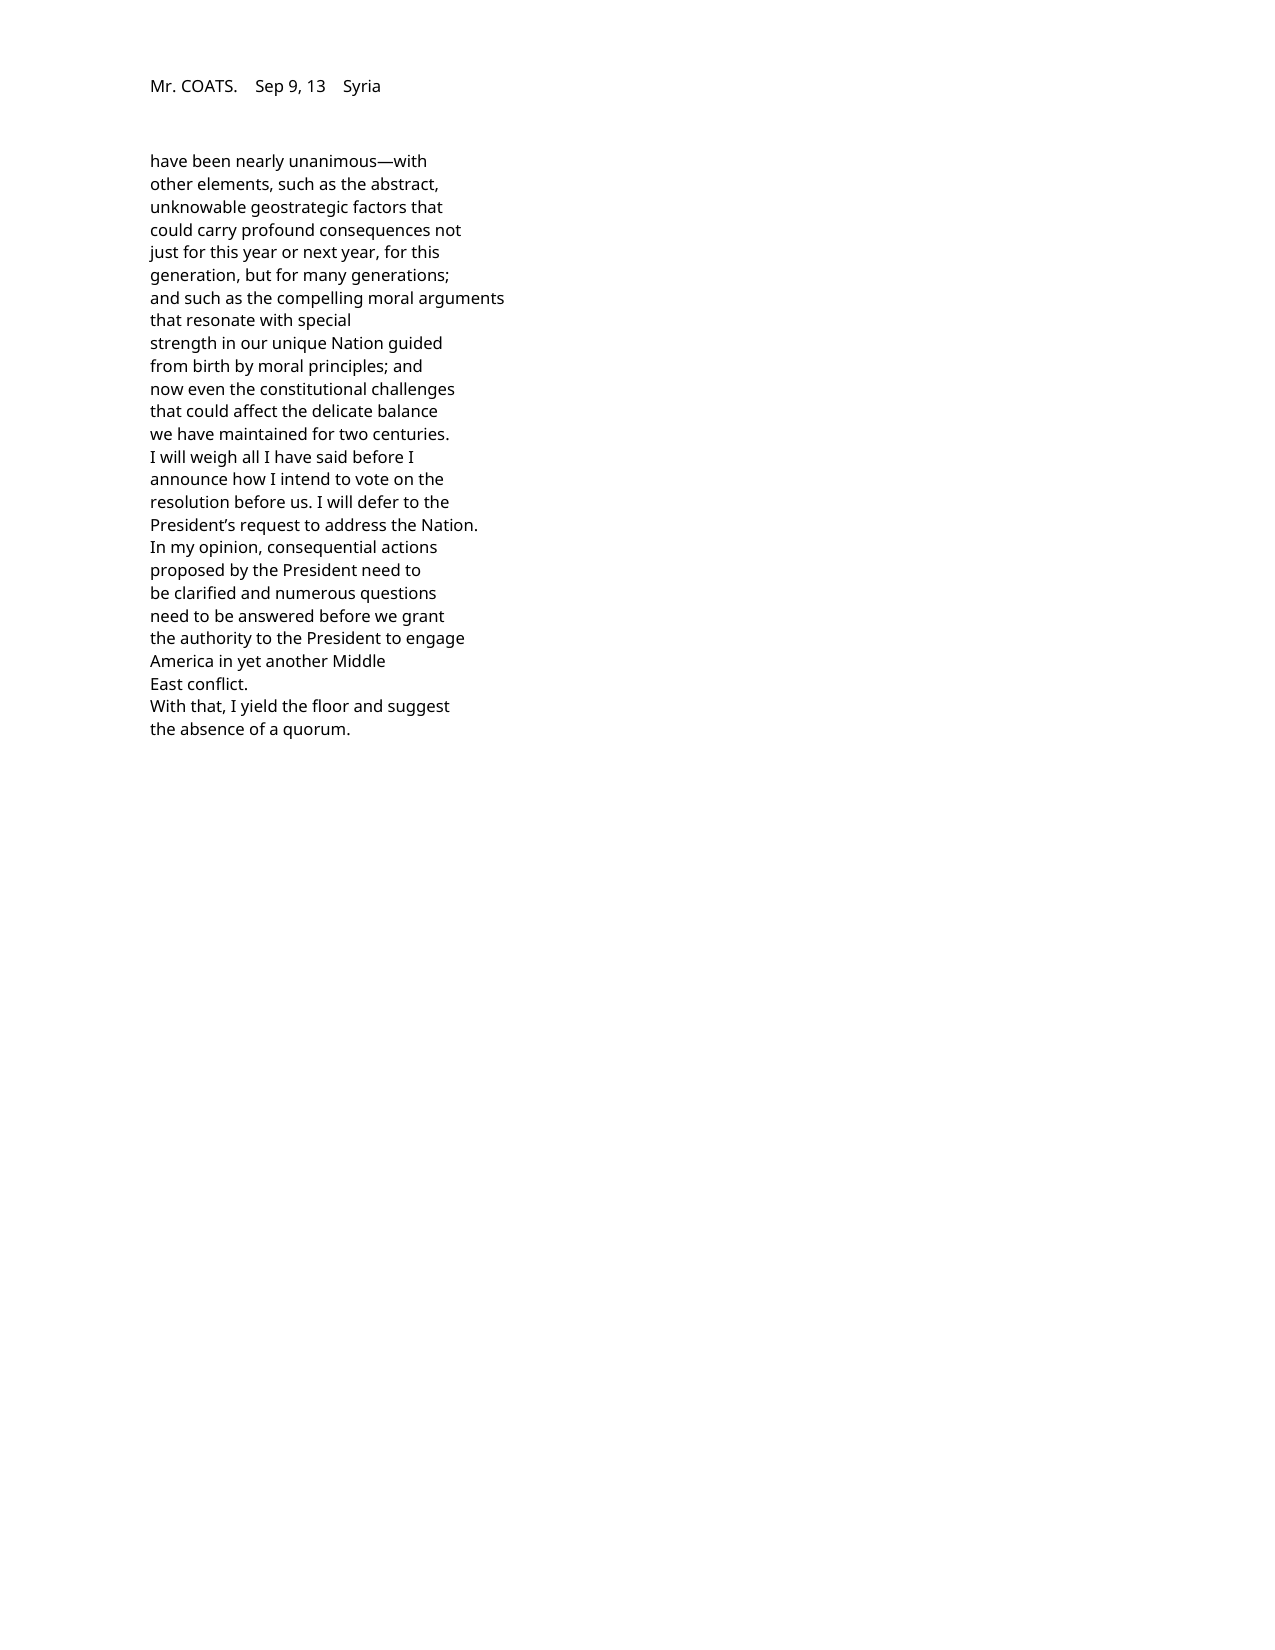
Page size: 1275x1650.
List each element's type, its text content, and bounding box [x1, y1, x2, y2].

text East conflict. [150, 672, 1125, 695]
text I will weigh all I have said before I [150, 445, 1125, 468]
text unknowable geostrategic factors that [150, 195, 1125, 218]
text America in yet another Middle [150, 649, 1125, 672]
text proposed by the President need to [150, 559, 1125, 581]
text In my opinion, consequential actions [150, 536, 1125, 559]
text resolution before us. I will defer to the [150, 491, 1125, 513]
text from birth by moral principles; and [150, 354, 1125, 377]
text and such as the compelling moral arguments [150, 286, 1125, 309]
text announce how I intend to vote on the [150, 468, 1125, 491]
text With that, I yield the floor and suggest [150, 695, 1125, 718]
text President’s request to address the Nation. [150, 513, 1125, 536]
text need to be answered before we grant [150, 604, 1125, 627]
text now even the constitutional challenges [150, 377, 1125, 400]
text generation, but for many generations; [150, 263, 1125, 286]
text strength in our unique Nation guided [150, 332, 1125, 354]
text could carry profound consequences not [150, 218, 1125, 241]
text have been nearly unanimous—with [150, 150, 1125, 173]
text that could affect the delicate balance [150, 400, 1125, 422]
text just for this year or next year, for this [150, 241, 1125, 263]
text other elements, such as the abstract, [150, 173, 1125, 195]
text be clarified and numerous questions [150, 581, 1125, 604]
text that resonate with special [150, 309, 1125, 332]
text we have maintained for two centuries. [150, 422, 1125, 445]
text the authority to the President to engage [150, 627, 1125, 649]
text the absence of a quorum. [150, 718, 1125, 740]
